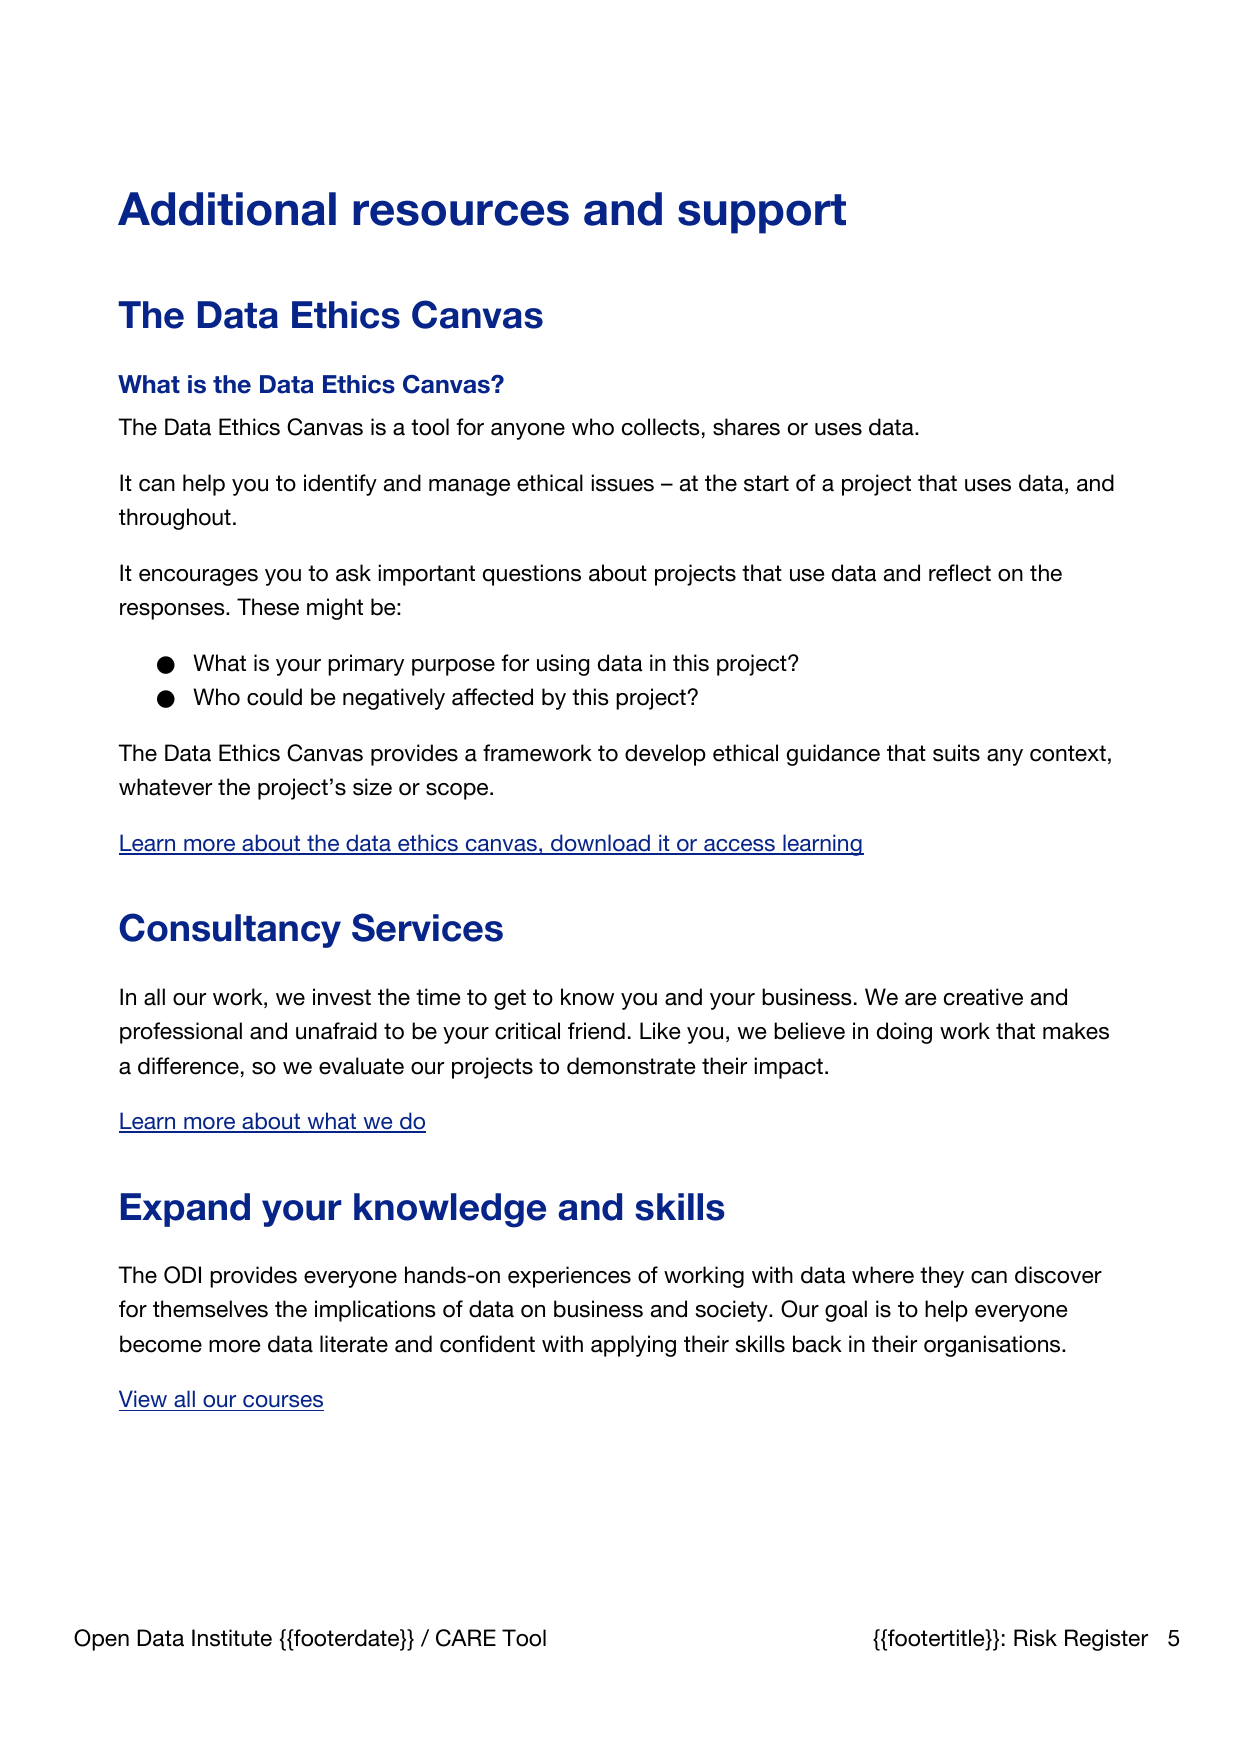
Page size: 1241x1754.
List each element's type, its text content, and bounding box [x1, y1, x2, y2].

text Learn more about what we do [119, 1107, 1122, 1136]
subtitle What is the Data Ethics Canvas? [118, 369, 1122, 401]
text Learn more about the data ethics canvas, download it or access learning [119, 829, 1122, 858]
text View all our courses [119, 1386, 1122, 1414]
list What is your primary purpose for using data in this project? [156, 649, 1122, 678]
list Who could be negatively affected by this project? [156, 683, 1122, 712]
text The Data Ethics Canvas provides a framework to develop ethical guidance that suits any context, whatever the project’s size or scope. [119, 739, 1122, 802]
subtitle The Data Ethics Canvas [118, 292, 1122, 339]
text The Data Ethics Canvas is a tool for anyone who collects, shares or uses data. [119, 413, 1122, 442]
subtitle Additional resources and support [118, 181, 1122, 238]
subtitle Expand your knowledge and skills [118, 1183, 1122, 1231]
text It can help you to identify and manage ethical issues – at the start of a project that uses data, and throughout. [119, 469, 1122, 532]
text In all our work, we invest the time to get to know you and your business. We are creative and professional and unafraid to be your critical friend. Like you, we believe in doing work that makes a difference, so we evaluate our projects to demonstrate their impact. [119, 983, 1122, 1081]
subtitle Consultancy Services [118, 905, 1122, 952]
text The ODI provides everyone hands-on experiences of working with data where they can discover for themselves the implications of data on business and society. Our goal is to help everyone become more data literate and confident with applying their skills back in their organisations. [119, 1261, 1122, 1359]
text It encourages you to ask important questions about projects that use data and reflect on the responses. These might be: [119, 559, 1122, 622]
